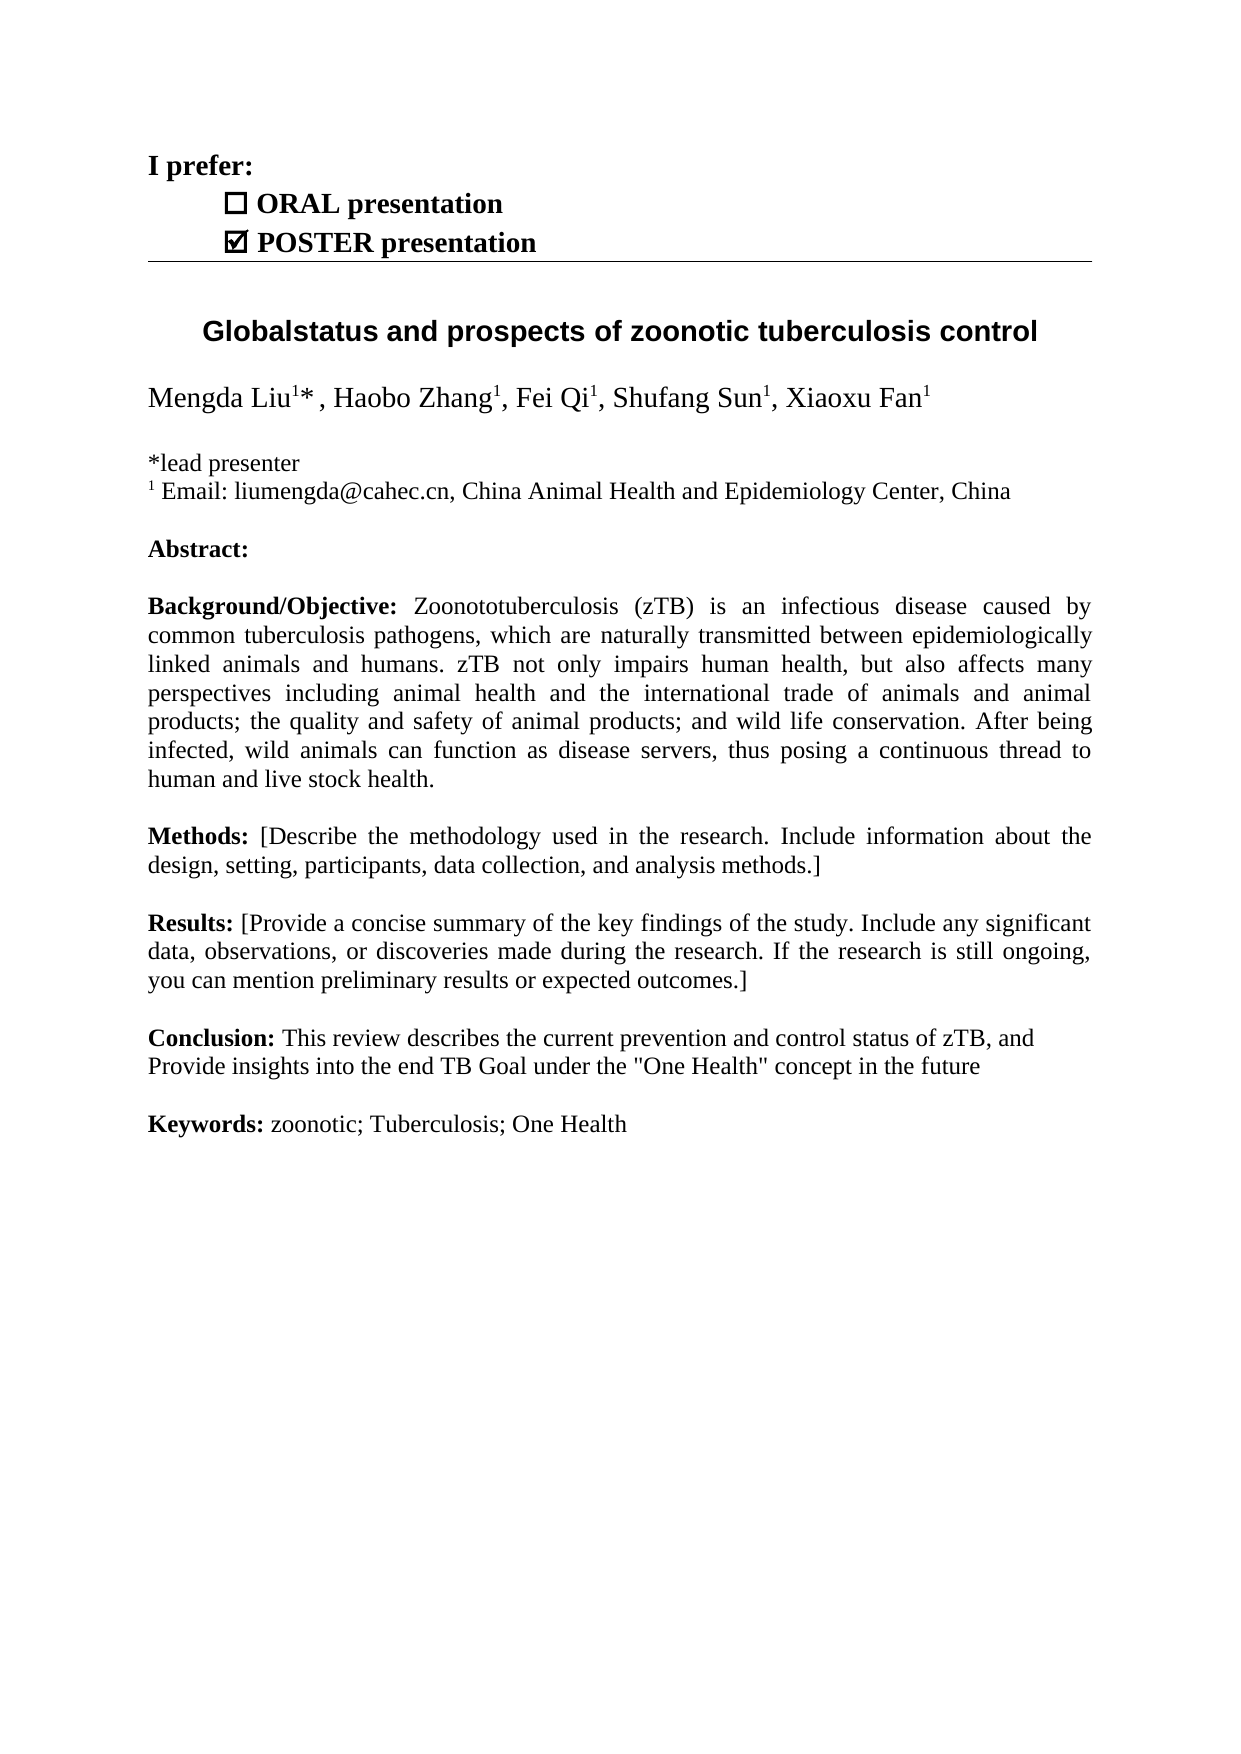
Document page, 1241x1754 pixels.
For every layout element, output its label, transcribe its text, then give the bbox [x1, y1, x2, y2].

text Provide insights into the end TB Goal under the "One Health" concept in the future [148, 1051, 1092, 1080]
text 1 Email: liumengda@cahec.cn, China Animal Health and Epidemiology Center, China [148, 476, 1092, 505]
text Methods: [Describe the methodology used in the research. Include information about the design, setting, participants, data collection, and analysis methods.] [148, 821, 1092, 879]
text *lead presenter [148, 448, 1092, 476]
text Globalstatus and prospects of zoonotic tuberculosis control [148, 313, 1092, 347]
text Keywords: zoonotic; Tuberculosis; One Health [148, 1109, 1092, 1138]
title POSTER presentation [148, 225, 1092, 261]
text Mengda Liu1* , Haobo Zhang1, Fei Qi1, Shufang Sun1, Xiaoxu Fan1 [148, 381, 1092, 414]
text Background/Objective: Zoonototuberculosis (zTB) is an infectious disease caused by common tuberculosis pathogens, which are naturally transmitted between epidemiologically linked animals and humans. zTB not only impairs human health, but also affects many perspectives including animal health and the international trade of animals and animal products; the quality and safety of animal products; and wild life conservation. After being infected, wild animals can function as disease servers, thus posing a continuous thread to human and live stock health. [148, 591, 1092, 793]
title ORAL presentation [148, 186, 1092, 220]
text Results: [Provide a concise summary of the key findings of the study. Include any significant data, observations, or discoveries made during the research. If the research is still ongoing, you can mention preliminary results or expected outcomes.] [148, 908, 1092, 994]
text Conclusion: This review describes the current prevention and control status of zTB, and [148, 1023, 1092, 1051]
title I prefer: [148, 148, 1092, 181]
text Abstract: [148, 534, 1092, 563]
